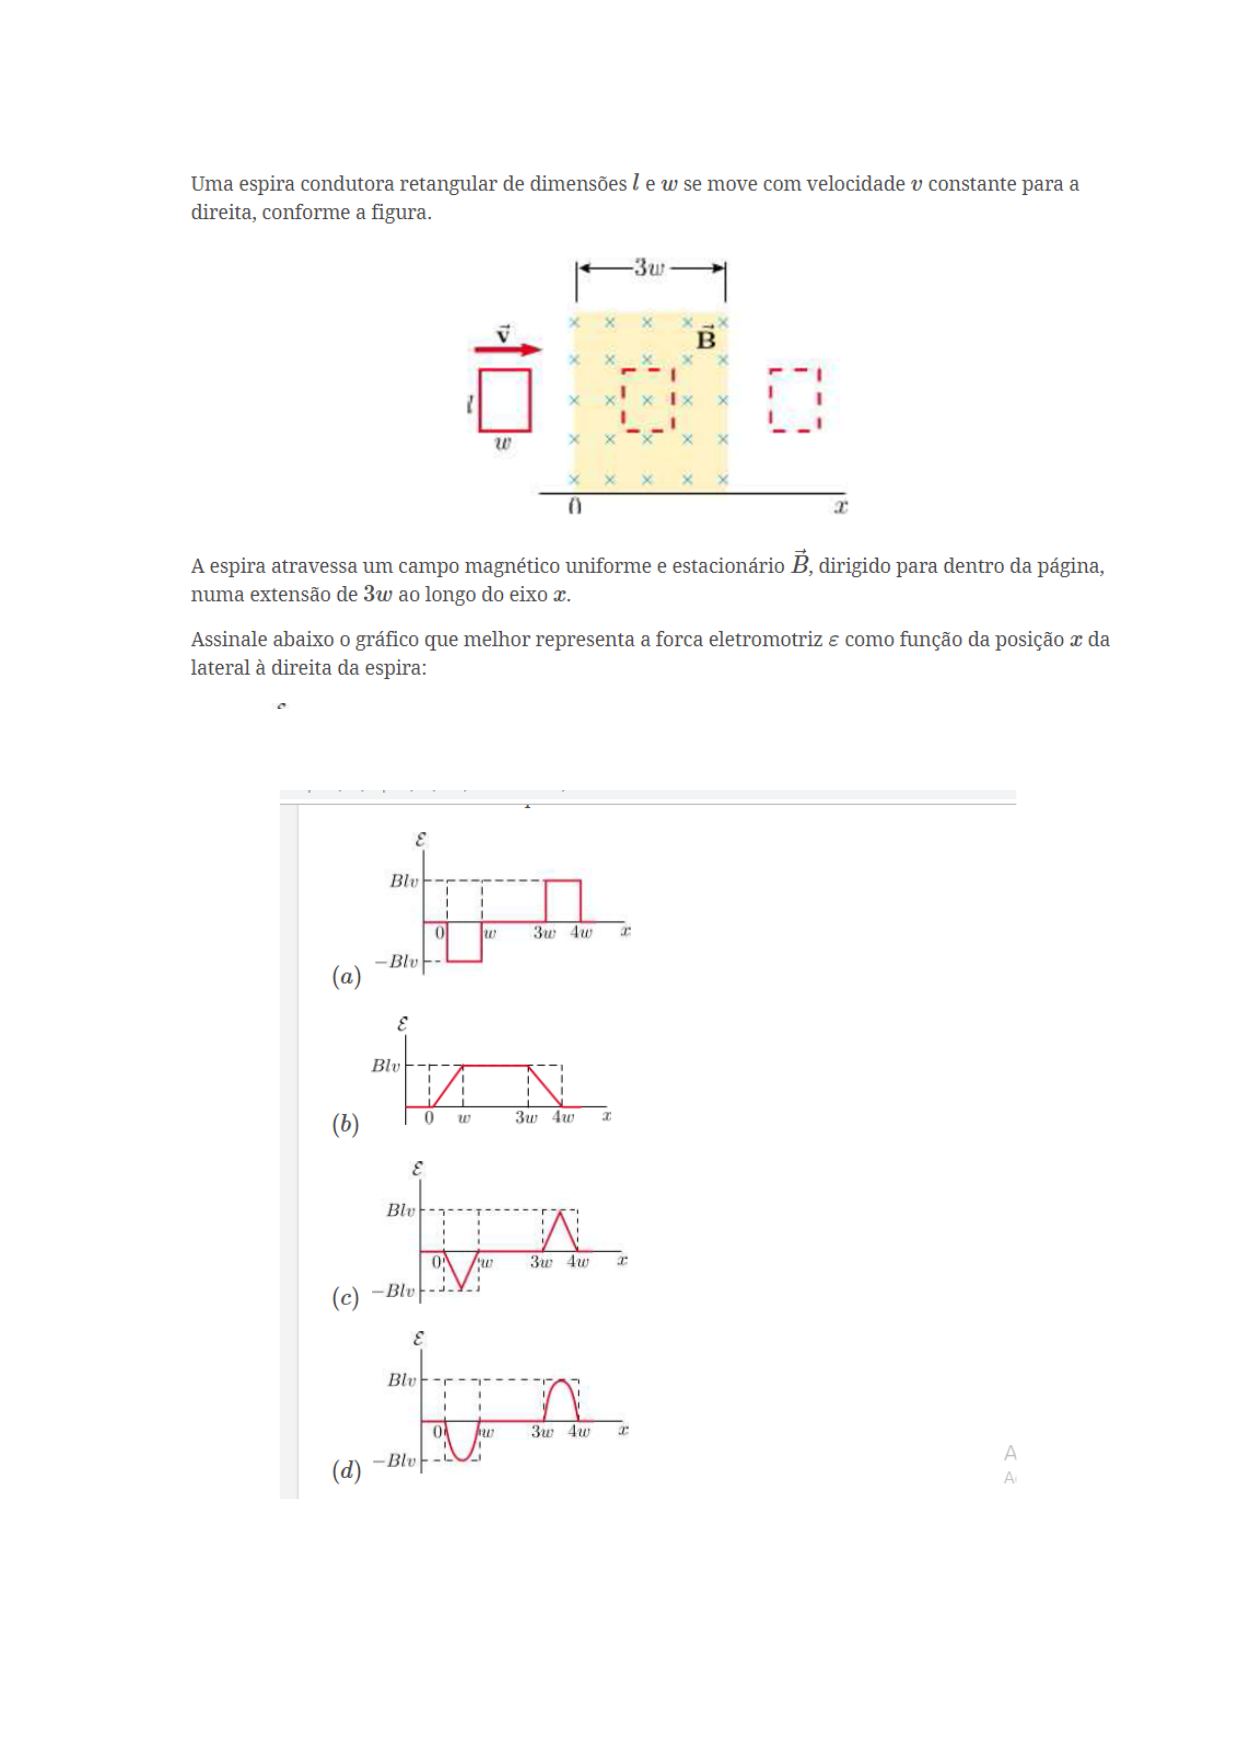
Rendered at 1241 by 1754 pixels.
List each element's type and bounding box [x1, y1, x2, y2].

picture [177, 147, 1142, 709]
picture [279, 790, 1017, 1499]
